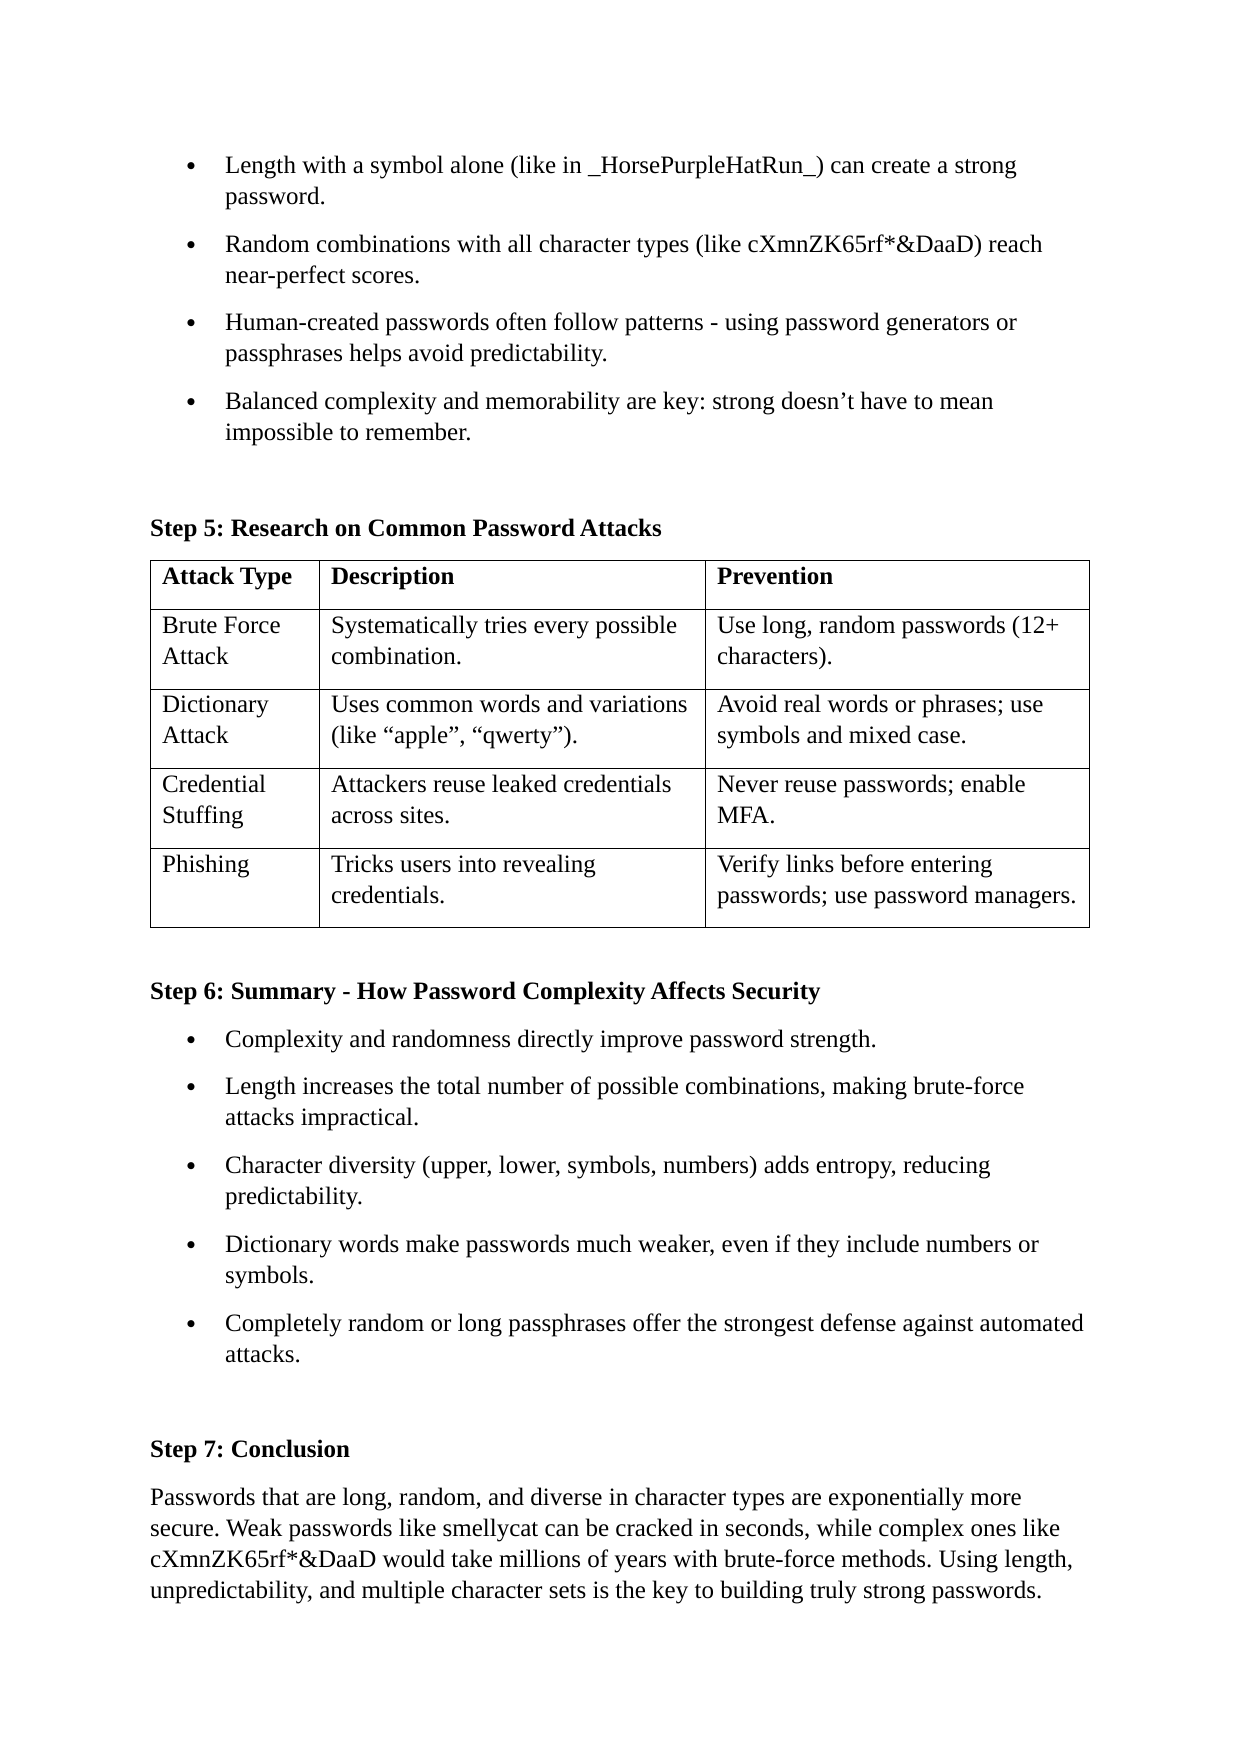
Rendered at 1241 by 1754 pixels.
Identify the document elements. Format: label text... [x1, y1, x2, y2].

table_cell Systematically tries every possible combination. [320, 610, 705, 688]
table_cell Credential Stuffing [151, 769, 319, 848]
list Length increases the total number of possible combinations, making brute-force attacks impractical. [187, 1071, 1090, 1131]
table_cell Avoid real words or phrases; use symbols and mixed case. [706, 690, 1089, 768]
list Dictionary words make passwords much weaker, even if they include numbers or symbols. [187, 1229, 1090, 1289]
text Step 6: Summary - How Password Complexity Affects Security [150, 976, 1090, 1005]
table_cell Tricks users into revealing credentials. [320, 849, 705, 927]
table_cell Phishing [151, 849, 319, 927]
list Random combinations with all character types (like cXmnZK65rf*&DaaD) reach near-perfect scores. [187, 229, 1090, 288]
text Step 7: Conclusion [150, 1434, 1090, 1463]
table_cell Use long, random passwords (12+ characters). [706, 610, 1089, 688]
list Balanced complexity and memorability are key: strong doesn’t have to mean impossible to remember. [187, 386, 1090, 446]
list Length with a symbol alone (like in _HorsePurpleHatRun_) can create a strong password. [187, 150, 1090, 210]
table_header Description [320, 561, 705, 609]
table_header Prevention [706, 561, 1089, 609]
table_cell Verify links before entering passwords; use password managers. [706, 849, 1089, 927]
table_cell Never reuse passwords; enable MFA. [706, 769, 1089, 848]
list Character diversity (upper, lower, symbols, numbers) adds entropy, reducing predictability. [187, 1150, 1090, 1210]
table_header Attack Type [151, 561, 319, 609]
list Human-created passwords often follow patterns - using password generators or passphrases helps avoid predictability. [187, 307, 1090, 367]
table_cell Attackers reuse leaked credentials across sites. [320, 769, 705, 848]
list Completely random or long passphrases offer the strongest defense against automated attacks. [187, 1308, 1090, 1367]
table_cell Dictionary Attack [151, 690, 319, 768]
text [150, 1482, 1090, 1604]
list Complexity and randomness directly improve password strength. [187, 1024, 1090, 1052]
table_cell Brute Force Attack [151, 610, 319, 688]
text Step 5: Research on Common Password Attacks [150, 513, 1090, 541]
table_cell Uses common words and variations (like “apple”, “qwerty”). [320, 690, 705, 768]
